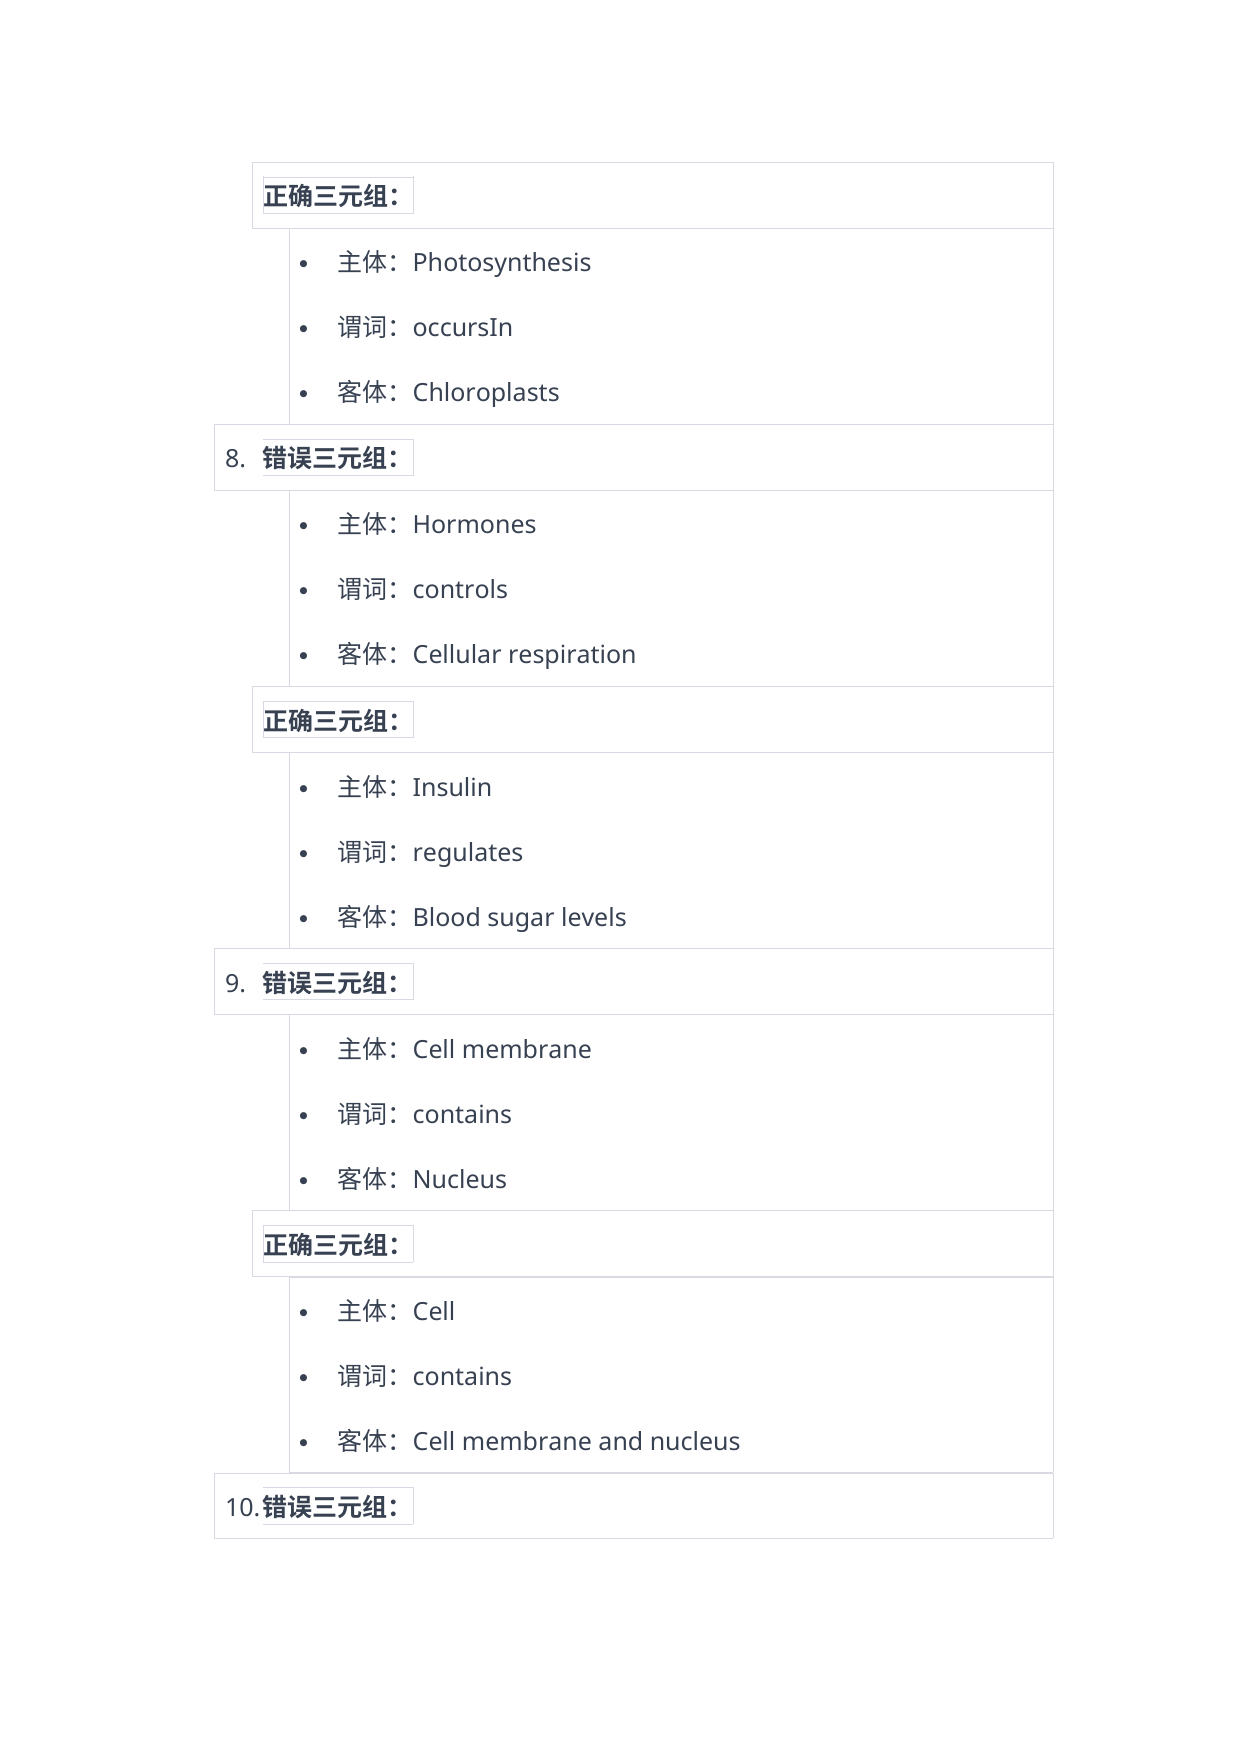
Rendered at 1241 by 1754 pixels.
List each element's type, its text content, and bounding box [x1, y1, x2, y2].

list 错误三元组： [215, 425, 1053, 490]
list 谓词：regulates [290, 817, 1053, 882]
list 主体：Hormones [290, 491, 1053, 555]
list 主体：Insulin [290, 753, 1053, 817]
list 主体：Cell membrane [290, 1015, 1053, 1079]
list 谓词：controls [290, 555, 1053, 620]
list 客体：Blood sugar levels [290, 882, 1053, 948]
list 错误三元组： [215, 949, 1053, 1014]
list 客体：Nucleus [290, 1144, 1053, 1210]
list 错误三元组： [215, 1474, 1053, 1538]
list 客体：Cell membrane and nucleus [290, 1406, 1053, 1472]
list 谓词：contains [290, 1079, 1053, 1144]
list 客体：Cellular respiration [290, 620, 1053, 686]
text 正确三元组： [253, 687, 1053, 752]
list 主体：Cell [290, 1278, 1053, 1341]
list 客体：Chloroplasts [290, 358, 1053, 424]
text 正确三元组： [253, 1211, 1053, 1276]
list 主体：Photosynthesis [290, 229, 1053, 293]
text 正确三元组： [253, 163, 1053, 228]
list 谓词：occursIn [290, 293, 1053, 358]
list 谓词：contains [290, 1341, 1053, 1406]
